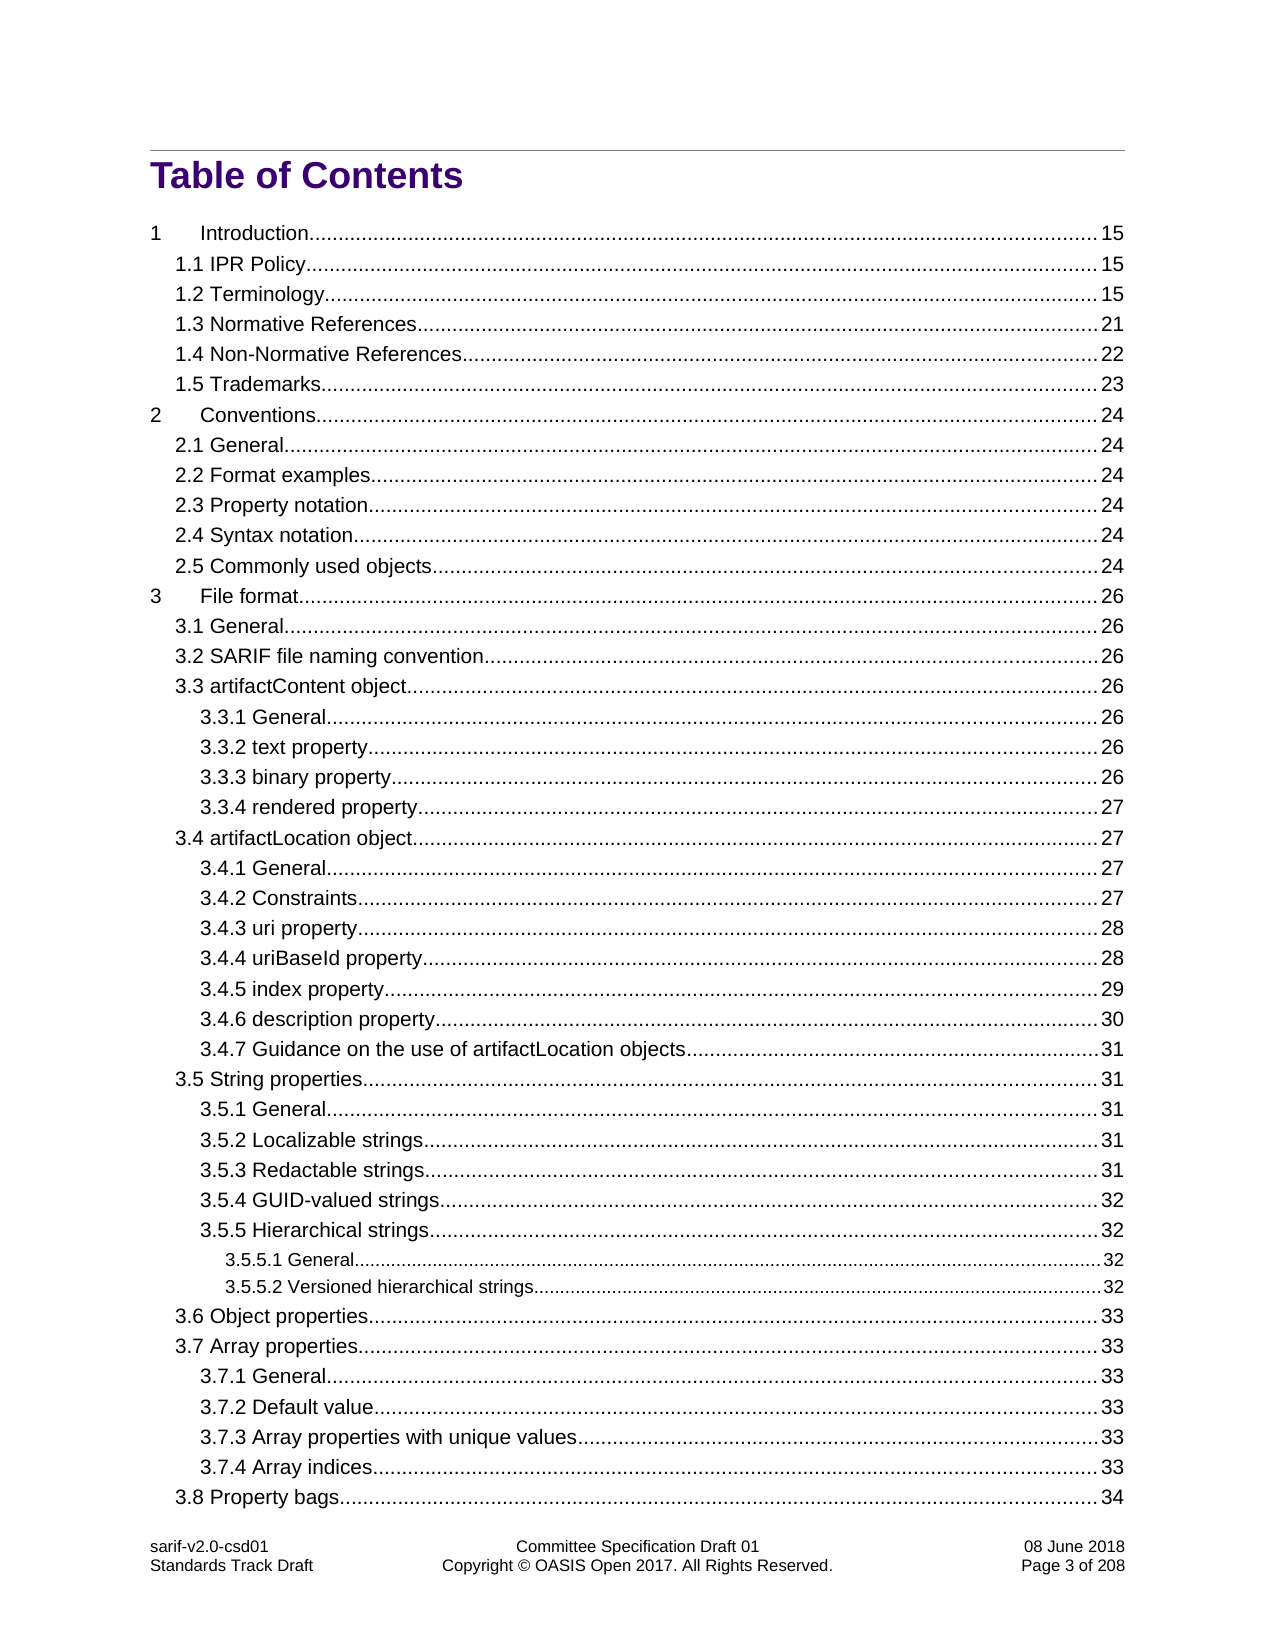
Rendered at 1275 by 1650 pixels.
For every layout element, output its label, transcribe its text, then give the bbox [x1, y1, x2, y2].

text 3.4.6 description property 30 [200, 1007, 1125, 1031]
text 2.1 General 24 [175, 433, 1125, 457]
text 3.4.2 Constraints 27 [200, 886, 1125, 910]
text 3.7.2 Default value 33 [200, 1394, 1125, 1418]
text 3.5.5.2 Versioned hierarchical strings 32 [225, 1276, 1125, 1298]
text 3.7 Array properties 33 [175, 1334, 1125, 1358]
text 3.7.4 Array indices 33 [200, 1455, 1125, 1479]
text 1.2 Terminology 15 [175, 282, 1125, 306]
text 3.3.3 binary property 26 [200, 765, 1125, 789]
text 1.1 IPR Policy 15 [175, 251, 1125, 275]
text 2.5 Commonly used objects 24 [175, 553, 1125, 577]
text 3 File format 26 [150, 584, 1125, 608]
text 2.2 Format examples 24 [175, 463, 1125, 487]
text 3.4.5 index property 29 [200, 976, 1125, 1000]
text 3.5.5 Hierarchical strings 32 [200, 1218, 1125, 1242]
text 3.3.2 text property 26 [200, 735, 1125, 759]
text 3.5 String properties 31 [175, 1067, 1125, 1091]
text 3.4.3 uri property 28 [200, 916, 1125, 940]
text 3.5.5.1 General 32 [225, 1248, 1125, 1270]
text 3.3 artifactContent object 26 [175, 674, 1125, 698]
text 3.8 Property bags 34 [175, 1485, 1125, 1509]
text 3.5.1 General 31 [200, 1097, 1125, 1121]
text 3.2 SARIF file naming convention 26 [175, 644, 1125, 668]
text 1.5 Trademarks 23 [175, 372, 1125, 396]
text 3.1 General 26 [175, 614, 1125, 638]
text 3.6 Object properties 33 [175, 1304, 1125, 1328]
text Table of Contents [150, 151, 1125, 196]
text 3.3.4 rendered property 27 [200, 795, 1125, 819]
text 3.4.4 uriBaseId property 28 [200, 946, 1125, 970]
text 2 Conventions 24 [150, 402, 1125, 426]
text 2.4 Syntax notation 24 [175, 523, 1125, 547]
text 3.4.1 General 27 [200, 856, 1125, 879]
text 3.5.2 Localizable strings 31 [200, 1127, 1125, 1151]
text 3.7.3 Array properties with unique values 33 [200, 1425, 1125, 1449]
text 3.4 artifactLocation object 27 [175, 825, 1125, 849]
text 1.3 Normative References 21 [175, 312, 1125, 336]
text 3.3.1 General 26 [200, 704, 1125, 728]
text 1 Introduction 15 [150, 221, 1125, 245]
text 3.7.1 General 33 [200, 1364, 1125, 1388]
text 3.5.3 Redactable strings 31 [200, 1158, 1125, 1182]
text 3.5.4 GUID-valued strings 32 [200, 1188, 1125, 1212]
text 2.3 Property notation 24 [175, 493, 1125, 517]
text 1.4 Non-Normative References 22 [175, 342, 1125, 366]
text 3.4.7 Guidance on the use of artifactLocation objects 31 [200, 1037, 1125, 1061]
